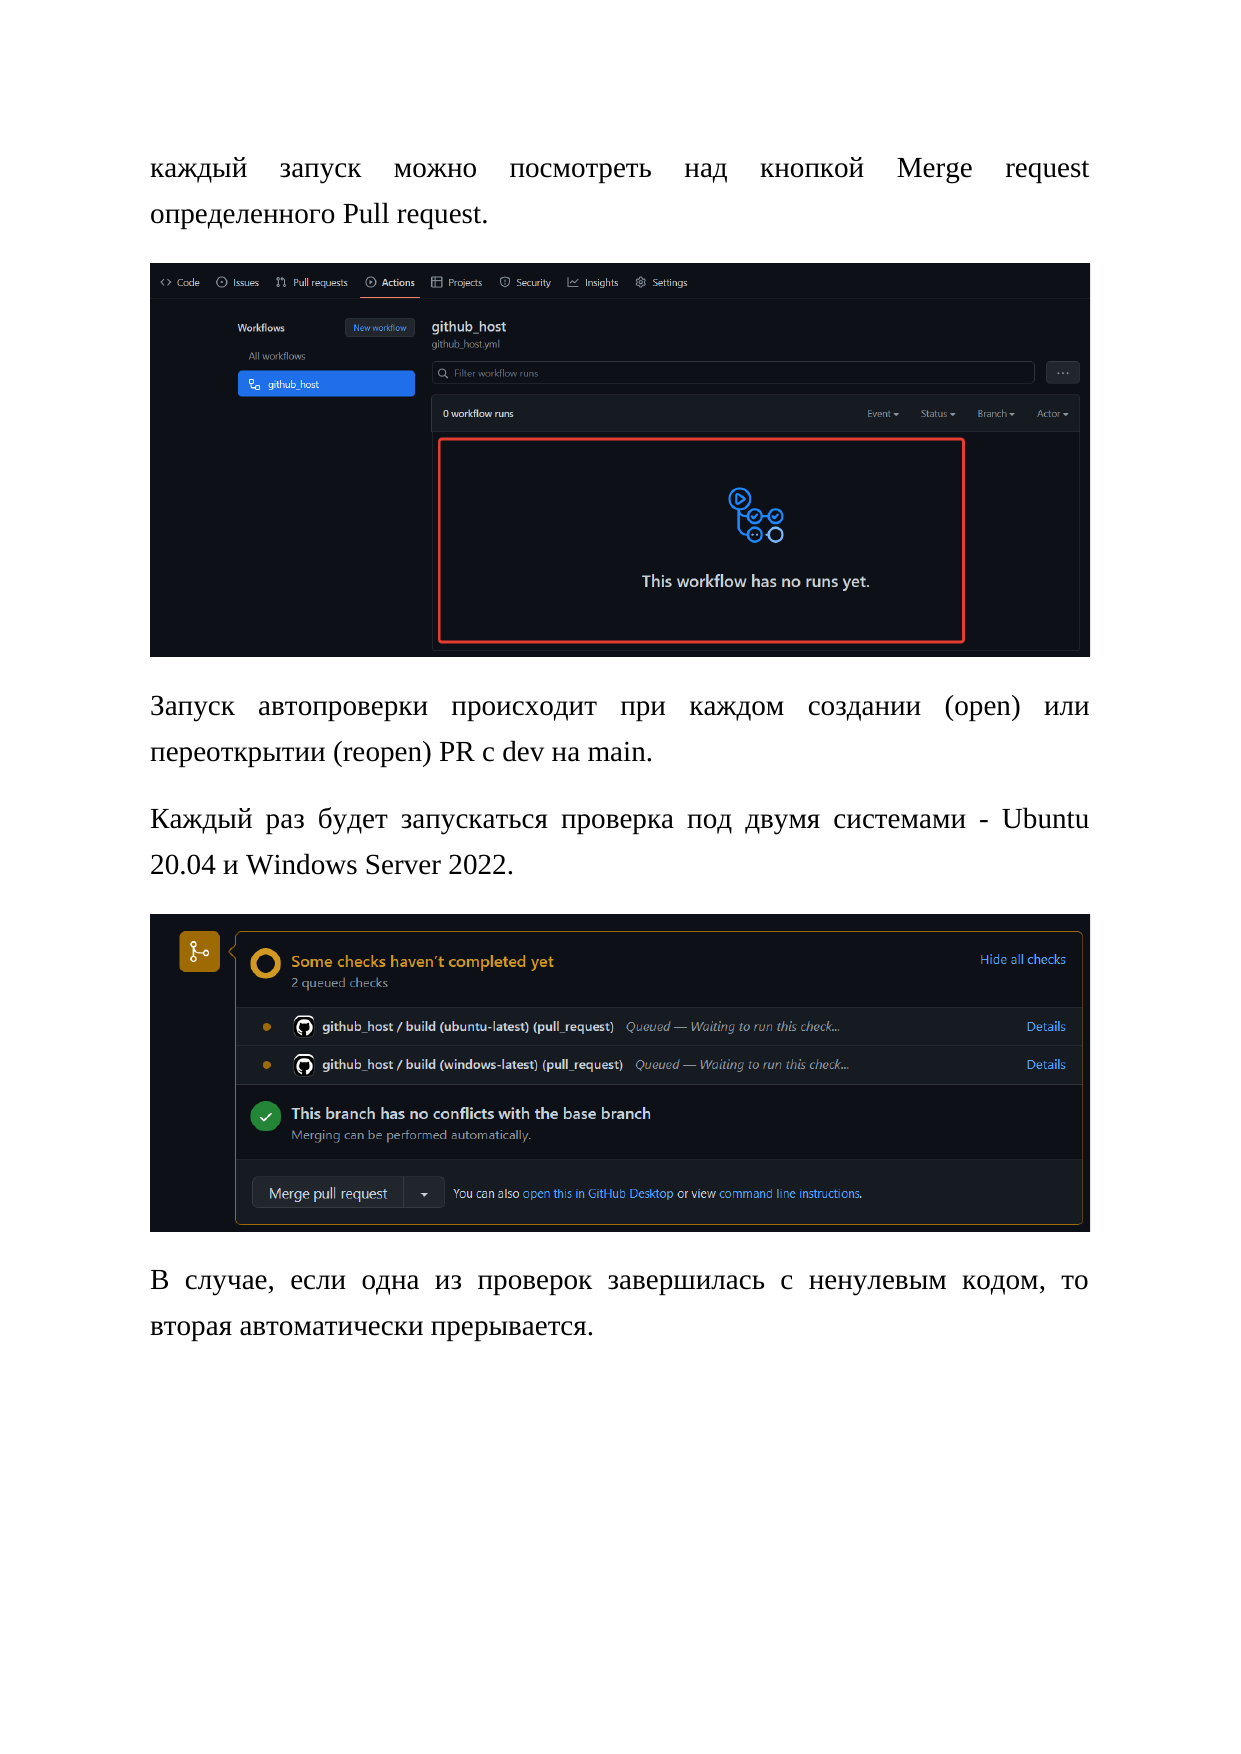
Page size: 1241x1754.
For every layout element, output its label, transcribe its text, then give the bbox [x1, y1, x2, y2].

text Запуск автопроверки происходит при каждом создании (open) или переоткрытии (reopen) PR с dev на main. [150, 688, 1090, 768]
picture [150, 263, 1091, 657]
picture [150, 914, 1091, 1232]
text Каждый раз будет запускаться проверка под двумя системами - Ubuntu 20.04 и Windows Server 2022. [150, 801, 1090, 881]
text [150, 150, 1090, 230]
text В случае, если одна из проверок завершилась с ненулевым кодом, то вторая автоматически прерывается. [150, 1262, 1090, 1342]
